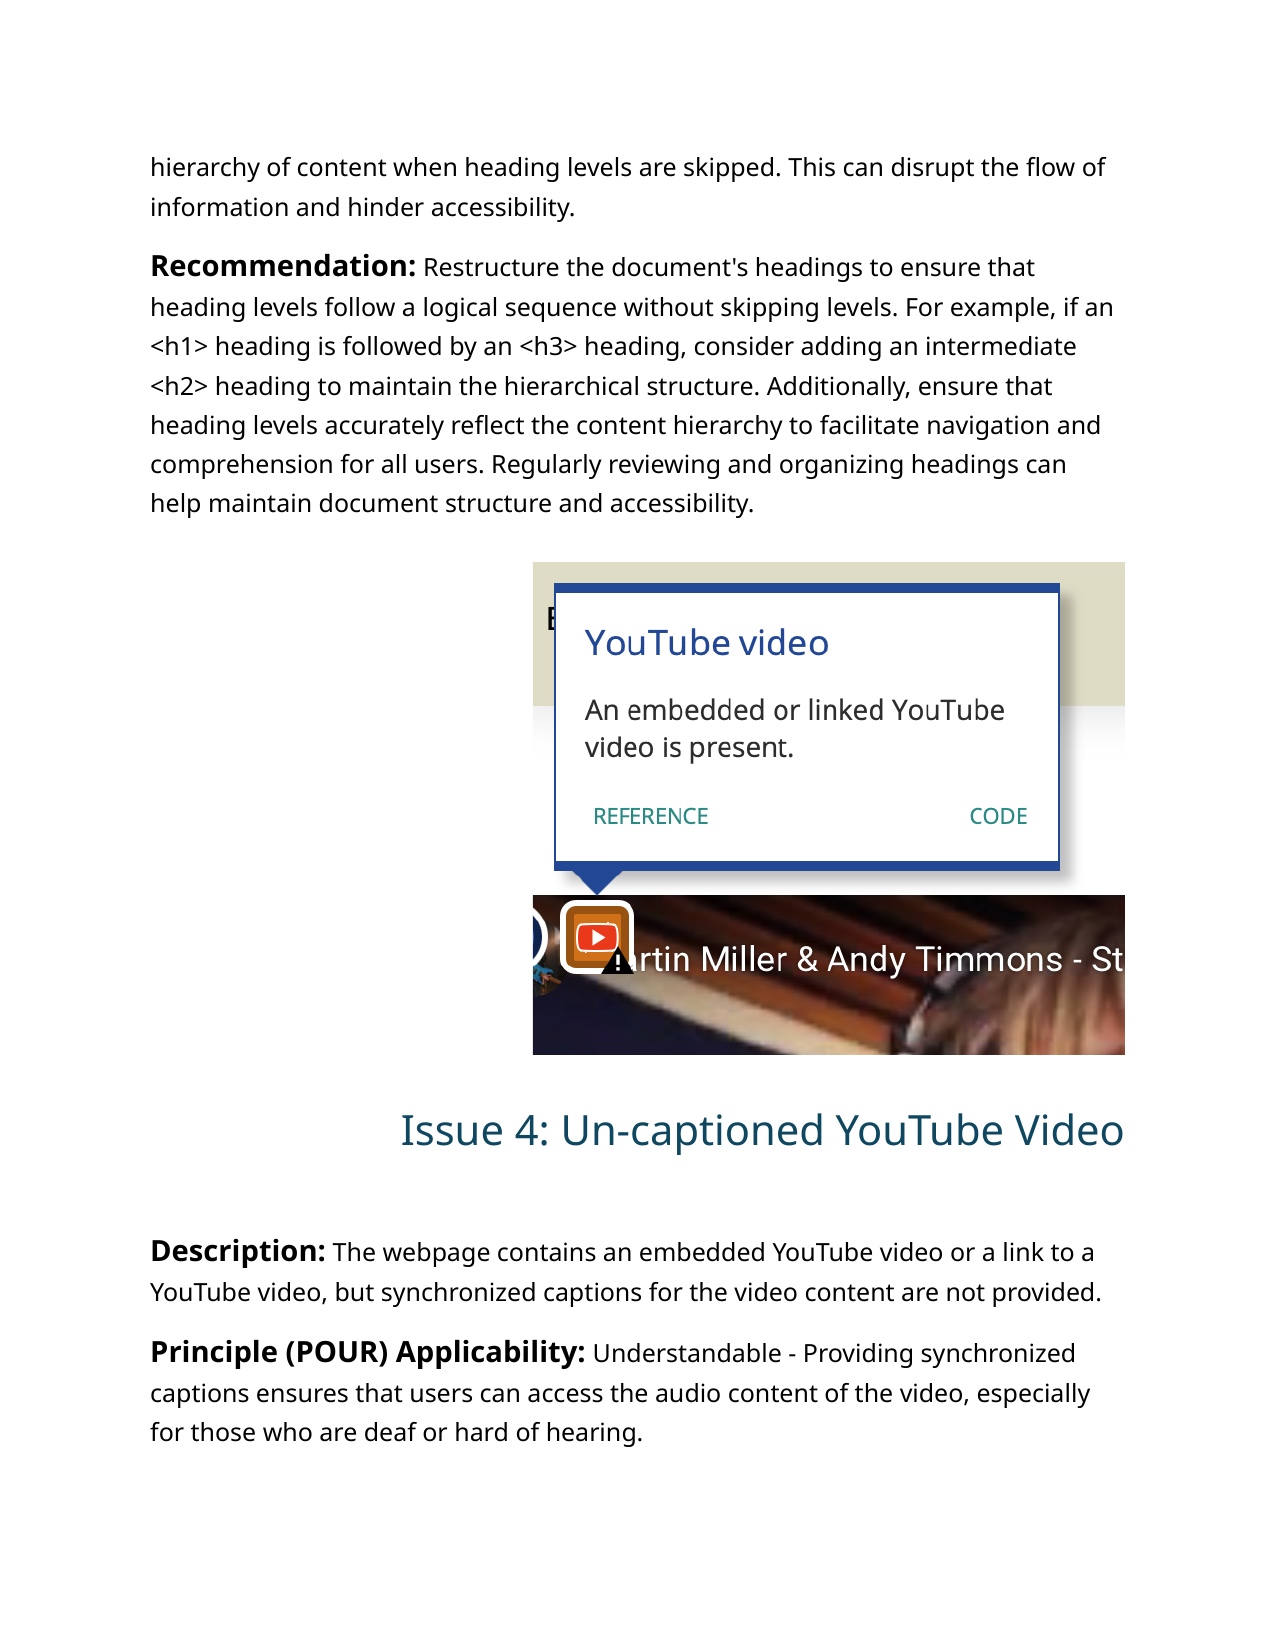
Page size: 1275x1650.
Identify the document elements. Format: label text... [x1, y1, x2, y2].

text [150, 150, 1125, 223]
picture [532, 562, 1125, 1055]
subtitle Issue 4: Un-captioned YouTube Video [150, 1101, 1125, 1158]
text Recommendation: Restructure the document's headings to ensure that heading levels follow a logical sequence without skipping levels. For example, if an <h1> heading is followed by an <h3> heading, consider adding an intermediate <h2> heading to maintain the hierarchical structure. Additionally, ensure that heading levels accurately reflect the content hierarchy to facilitate navigation and comprehension for all users. Regularly reviewing and organizing headings can help maintain document structure and accessibility. [150, 245, 1125, 520]
text Description: The webpage contains an embedded YouTube video or a link to a YouTube video, but synchronized captions for the video content are not provided. [150, 1230, 1125, 1309]
text Principle (POUR) Applicability: Understandable - Providing synchronized captions ensures that users can access the audio content of the video, especially for those who are deaf or hard of hearing. [150, 1331, 1125, 1449]
